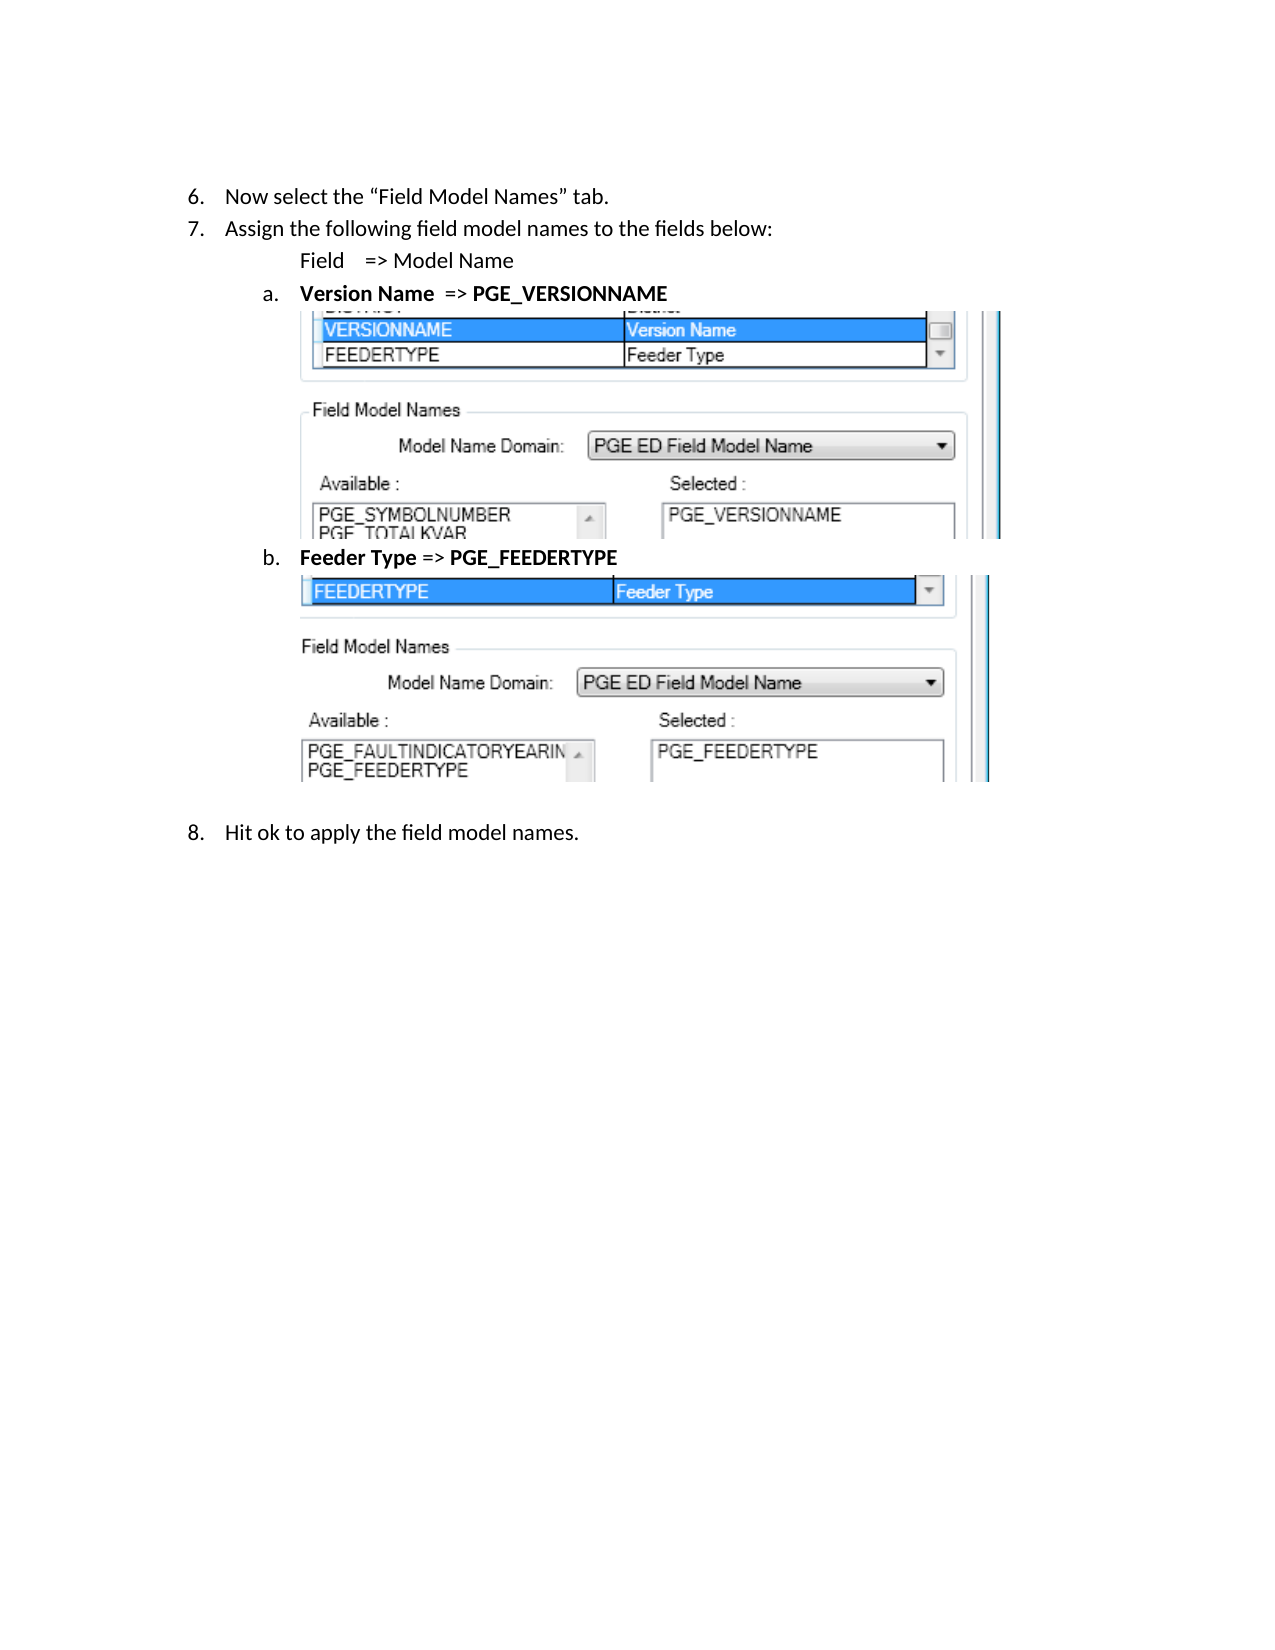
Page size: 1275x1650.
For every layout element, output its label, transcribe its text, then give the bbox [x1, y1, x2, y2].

picture [300, 575, 990, 782]
list Hit ok to apply the field model names. [187, 818, 1125, 846]
list Feeder Type => PGE_FEEDERTYPE [262, 543, 1125, 571]
list Version Name => PGE_VERSIONNAME [262, 279, 1125, 307]
list Assign the following field model names to the fields below: [187, 214, 1125, 242]
picture [300, 311, 1001, 539]
list Now select the “Field Model Names” tab. [187, 182, 1125, 210]
list Field => Model Name [300, 247, 1125, 274]
